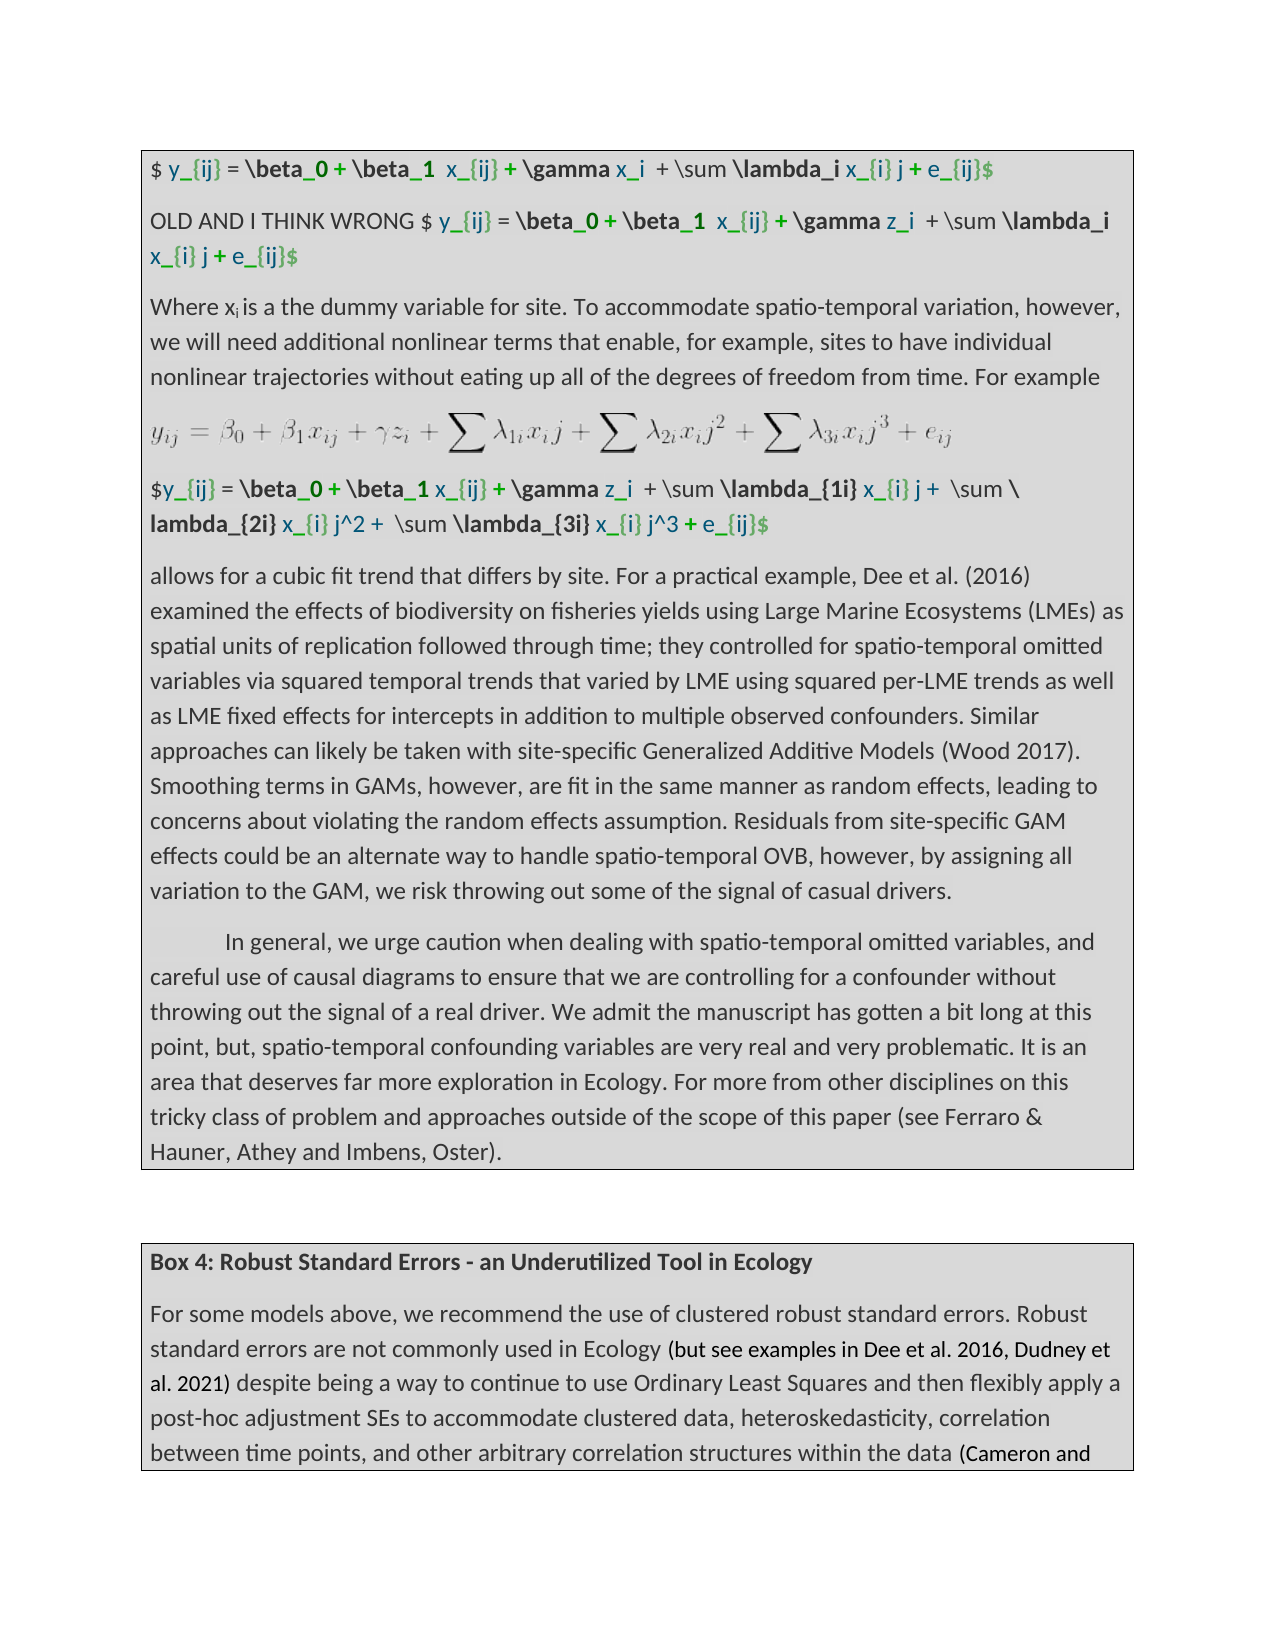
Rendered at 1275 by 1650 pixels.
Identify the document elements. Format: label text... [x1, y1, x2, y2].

text Box 4: Robust Standard Errors - an Underutilized Tool in Ecology [142, 1244, 1133, 1277]
text In general, we urge caution when dealing with spatio-temporal omitted variables, and careful use of causal diagrams to ensure that we are controlling for a confounder without throwing out the signal of a real driver. We admit the manuscript has gotten a bit long at this point, but, spatio-temporal confounding variables are very real and very problematic. It is an area that deserves far more exploration in Ecology. For more from other disciplines on this tricky class of problem and approaches outside of the scope of this paper (see Ferraro & Hauner, Athey and Imbens, Oster). [142, 923, 1133, 1169]
text allows for a cubic fit trend that differs by site. For a practical example, Dee et al. (2016) examined the effects of biodiversity on fisheries yields using Large Marine Ecosystems (LMEs) as spatial units of replication followed through time; they controlled for spatio-temporal omitted variables via squared temporal trends that varied by LME using squared per-LME trends as well as LME fixed effects for intercepts in addition to multiple observed confounders. Similar approaches can likely be taken with site-specific Generalized Additive Models (Wood 2017). Smoothing terms in GAMs, however, are fit in the same manner as random effects, leading to concerns about violating the random effects assumption. Residuals from site-specific GAM effects could be an alternate way to handle spatio-temporal OVB, however, by assigning all variation to the GAM, we risk throwing out some of the signal of casual drivers. [142, 557, 1133, 905]
picture [150, 413, 953, 453]
text Where xi is a the dummy variable for site. To accommodate spatio-temporal variation, however, we will need additional nonlinear terms that enable, for example, sites to have individual nonlinear trajectories without eating up all of the degrees of freedom from time. For example [142, 288, 1133, 392]
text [142, 1295, 1133, 1470]
text $ y_{ij} = \beta_0 + \beta_1 x_{ij} + \gamma x_i + \sum \lambda_i x_{i} j + e_{ij}$ [142, 151, 1133, 184]
text OLD AND I THINK WRONG $ y_{ij} = \beta_0 + \beta_1 x_{ij} + \gamma z_i + \sum \lambda_i x_{i} j + e_{ij}$ [142, 202, 1133, 270]
text $y_{ij} = \beta_0 + \beta_1 x_{ij} + \gamma z_i + \sum \lambda_{1i} x_{i} j + \sum \lambda_{2i} x_{i} j^2 + \sum \lambda_{3i} x_{i} j^3 + e_{ij}$ [142, 470, 1133, 539]
